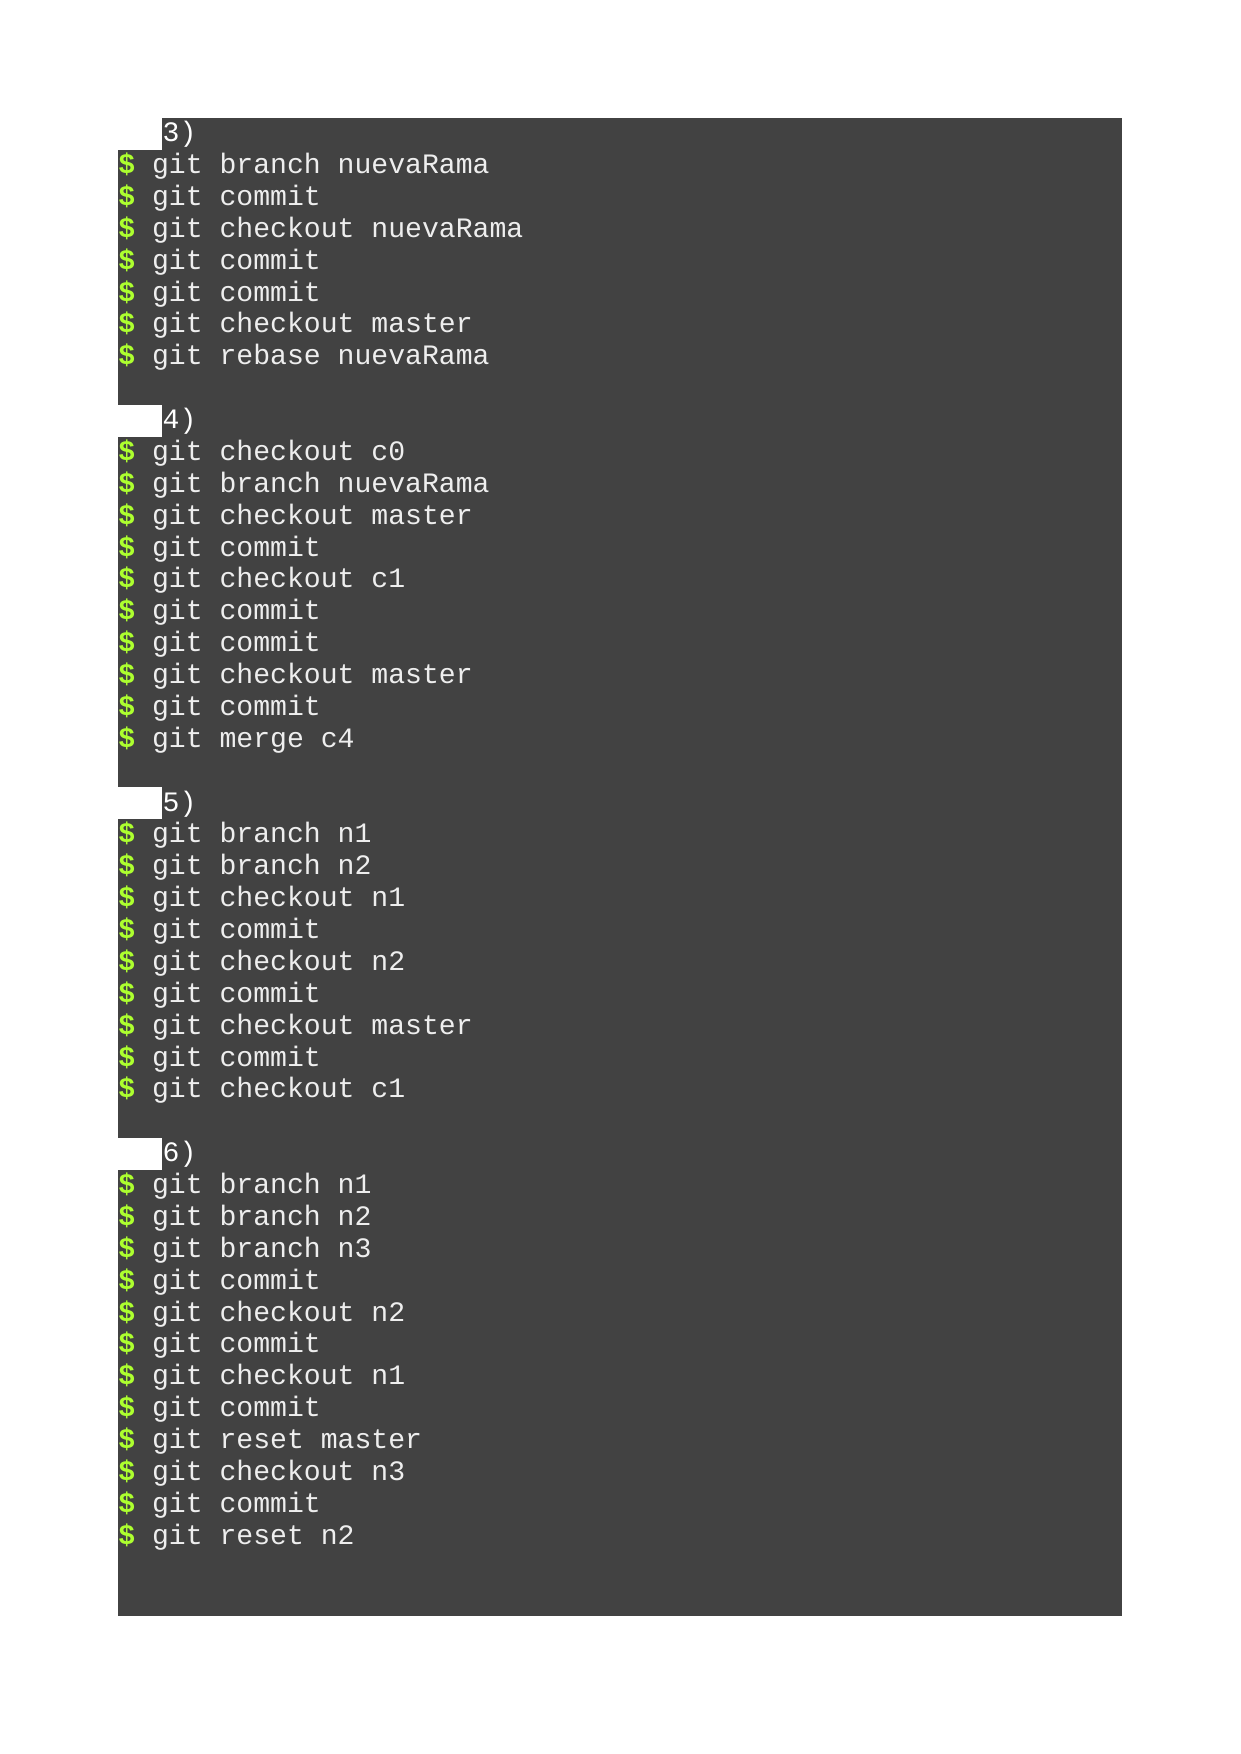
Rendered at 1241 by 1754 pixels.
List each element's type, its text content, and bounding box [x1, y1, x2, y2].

text $ git checkout master [118, 309, 1122, 341]
text $ git checkout c1 [118, 564, 1122, 596]
text $ git checkout master [118, 1011, 1122, 1042]
text $ git checkout n2 [118, 947, 1122, 979]
text $ git checkout n3 [118, 1457, 1122, 1489]
text $ git commit [118, 1042, 1122, 1074]
text $ git checkout master [118, 501, 1122, 532]
text $ git reset master [118, 1425, 1122, 1457]
text $ git commit [118, 979, 1122, 1011]
text $ git commit [118, 1329, 1122, 1361]
text $ git checkout n1 [118, 1361, 1122, 1393]
text $ git checkout c1 [118, 1074, 1122, 1106]
text $ git commit [118, 692, 1122, 724]
text $ git branch n3 [118, 1234, 1122, 1266]
text $ git checkout nuevaRama [118, 214, 1122, 246]
text $ git branch n1 [118, 819, 1122, 851]
text $ git merge c4 [118, 724, 1122, 756]
text $ git branch n2 [118, 851, 1122, 883]
text $ git commit [118, 1266, 1122, 1297]
text $ git commit [118, 628, 1122, 660]
text $ git checkout c0 [118, 437, 1122, 469]
text $ git commit [118, 596, 1122, 628]
text $ git checkout n2 [118, 1297, 1122, 1329]
text $ git commit [118, 277, 1122, 309]
text $ git commit [118, 182, 1122, 214]
text $ git commit [118, 1393, 1122, 1425]
text $ git checkout master [118, 660, 1122, 692]
text $ git branch n2 [118, 1202, 1122, 1234]
text $ git checkout n1 [118, 883, 1122, 915]
text $ git branch n1 [118, 1170, 1122, 1202]
text $ git commit [118, 246, 1122, 277]
text $ git commit [118, 915, 1122, 947]
text $ git reset n2 [118, 1521, 1122, 1552]
text $ git commit [118, 532, 1122, 564]
text $ git branch nuevaRama [118, 150, 1122, 182]
text $ git rebase nuevaRama [118, 341, 1122, 373]
text $ git branch nuevaRama [118, 469, 1122, 501]
text $ git commit [118, 1489, 1122, 1521]
